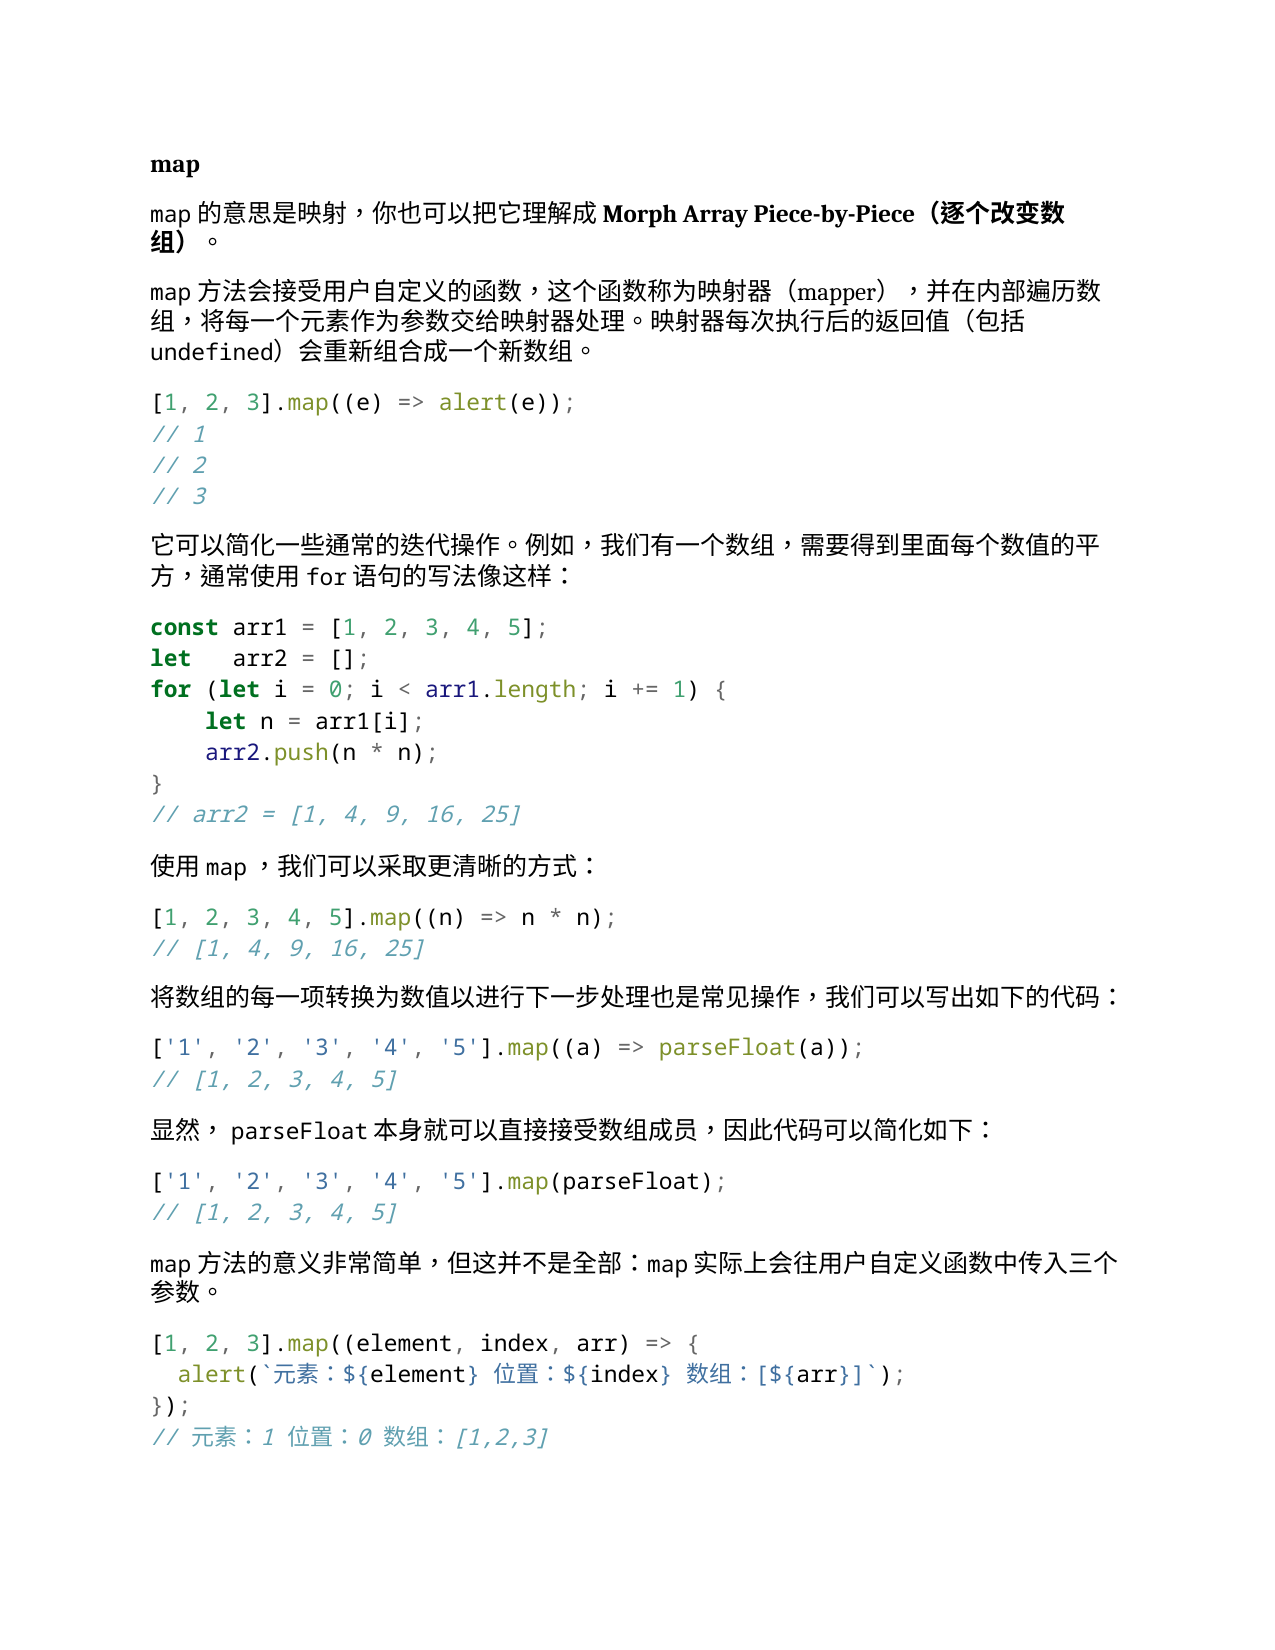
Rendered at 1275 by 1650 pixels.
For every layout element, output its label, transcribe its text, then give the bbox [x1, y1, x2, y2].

text ['1', '2', '3', '4', '5'].map((a) => parseFloat(a)); // [1, 2, 3, 4, 5] [150, 1031, 1125, 1094]
text map 方法的意义非常简单，但这并不是全部：map 实际上会往用户自定义函数中传入三个参数。 [150, 1248, 1125, 1308]
text ['1', '2', '3', '4', '5'].map(parseFloat); // [1, 2, 3, 4, 5] [150, 1164, 1125, 1227]
text 显然， parseFloat 本身就可以直接接受数组成员，因此代码可以简化如下： [150, 1114, 1125, 1146]
text map [150, 150, 1125, 179]
text [1, 2, 3, 4, 5].map((n) => n * n); // [1, 4, 9, 16, 25] [150, 900, 1125, 963]
text map 方法会接受用户自定义的函数，这个函数称为映射器（mapper），并在内部遍历数组，将每一个元素作为参数交给映射器处理。映射器每次执行后的返回值（包括 undefined）会重新组合成一个新数组。 [150, 276, 1125, 367]
text 将数组的每一项转换为数值以进行下一步处理也是常见操作，我们可以写出如下的代码： [150, 984, 1125, 1012]
text map 的意思是映射，你也可以把它理解成 Morph Array Piece-by-Piece（逐个改变数组）。 [150, 197, 1125, 257]
text const arr1 = [1, 2, 3, 4, 5]; let arr2 = []; for (let i = 0; i < arr1.length; i += 1) { let n = arr1[i]; arr2.push(n * n); } // arr2 = [1, 4, 9, 16, 25] [150, 611, 1125, 829]
text 使用 map ，我们可以采取更清晰的方式： [150, 850, 1125, 882]
text 它可以简化一些通常的迭代操作。例如，我们有一个数组，需要得到里面每个数值的平方，通常使用 for 语句的写法像这样： [150, 532, 1125, 592]
text [1, 2, 3].map((e) => alert(e)); // 1 // 2 // 3 [150, 386, 1125, 511]
